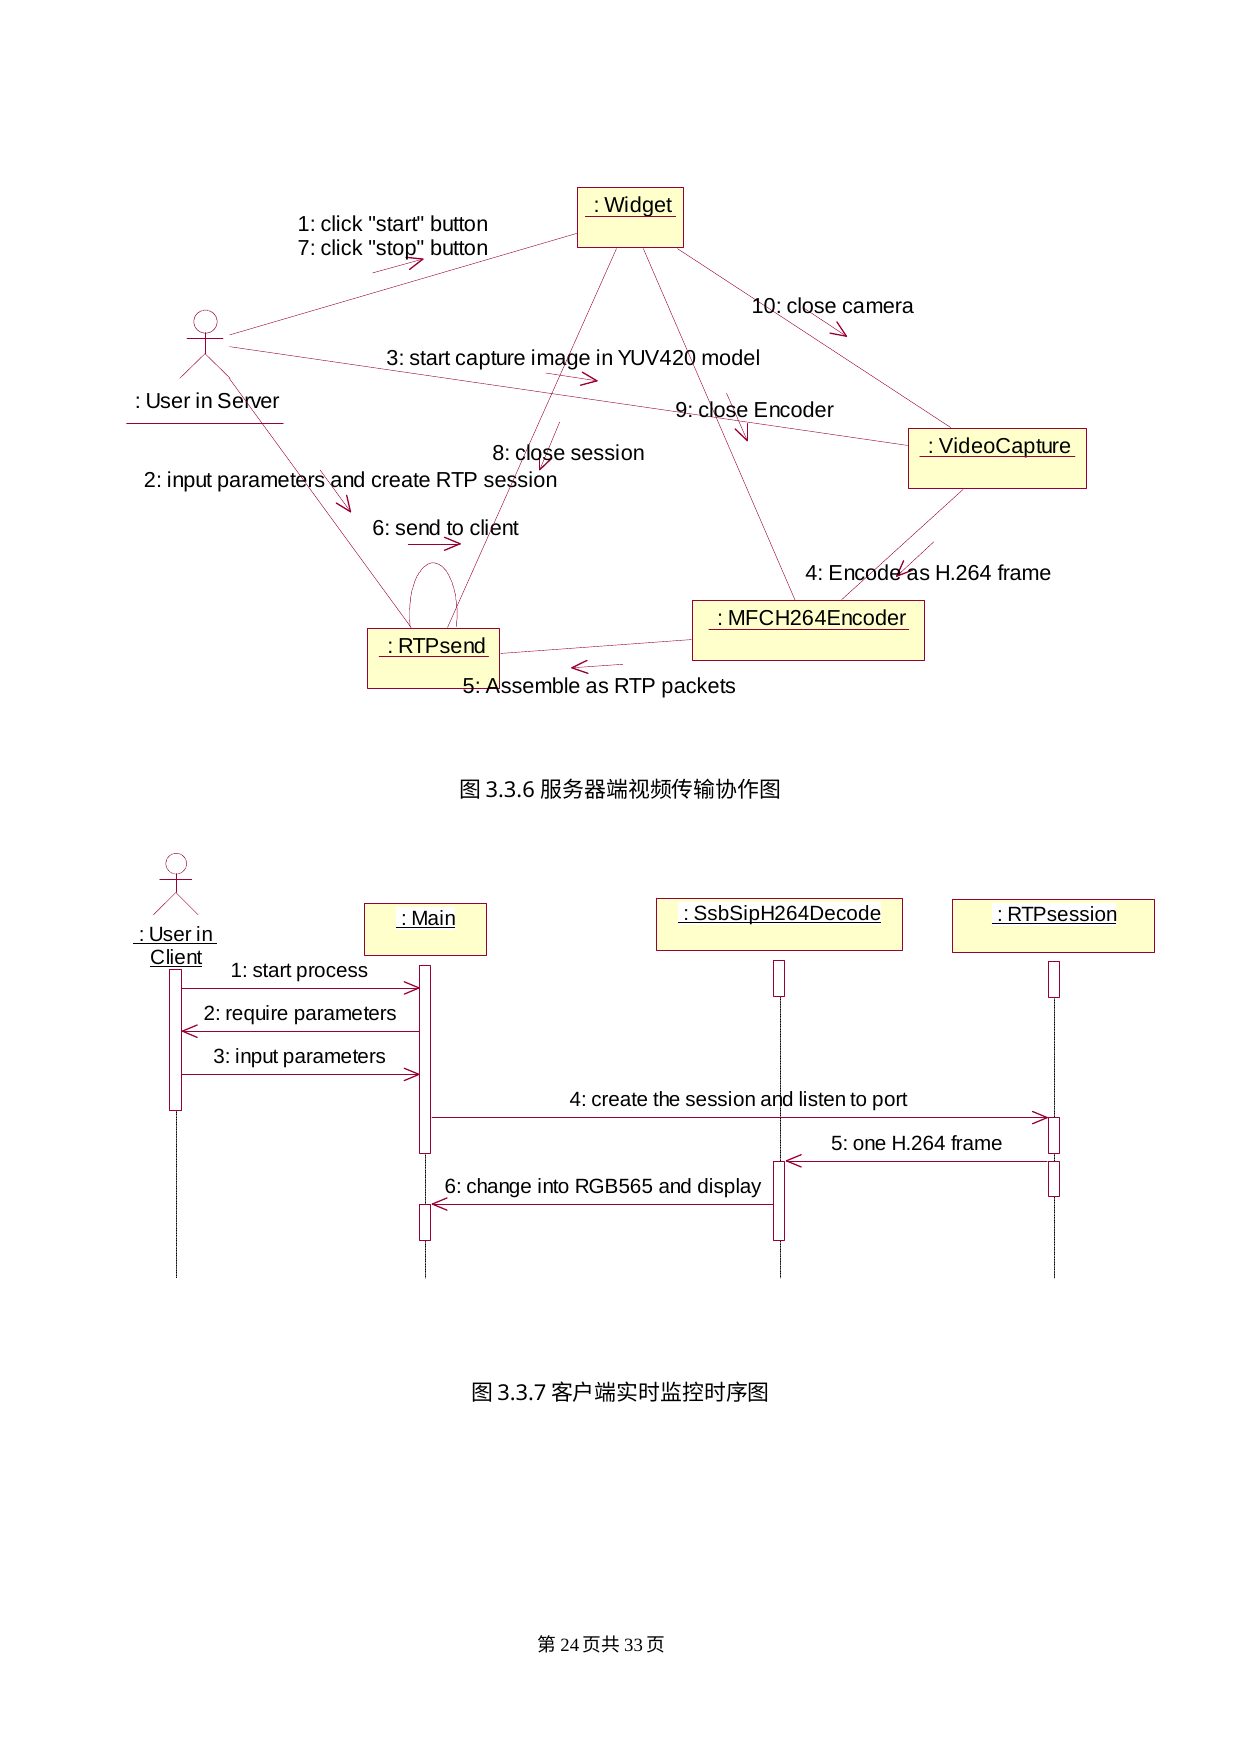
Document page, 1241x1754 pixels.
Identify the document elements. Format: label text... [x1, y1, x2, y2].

text 图3.3.7客户端实时监控时序图 [187, 1374, 1053, 1407]
text 图3.3.6 服务器端视频传输协作图 [187, 772, 1053, 804]
